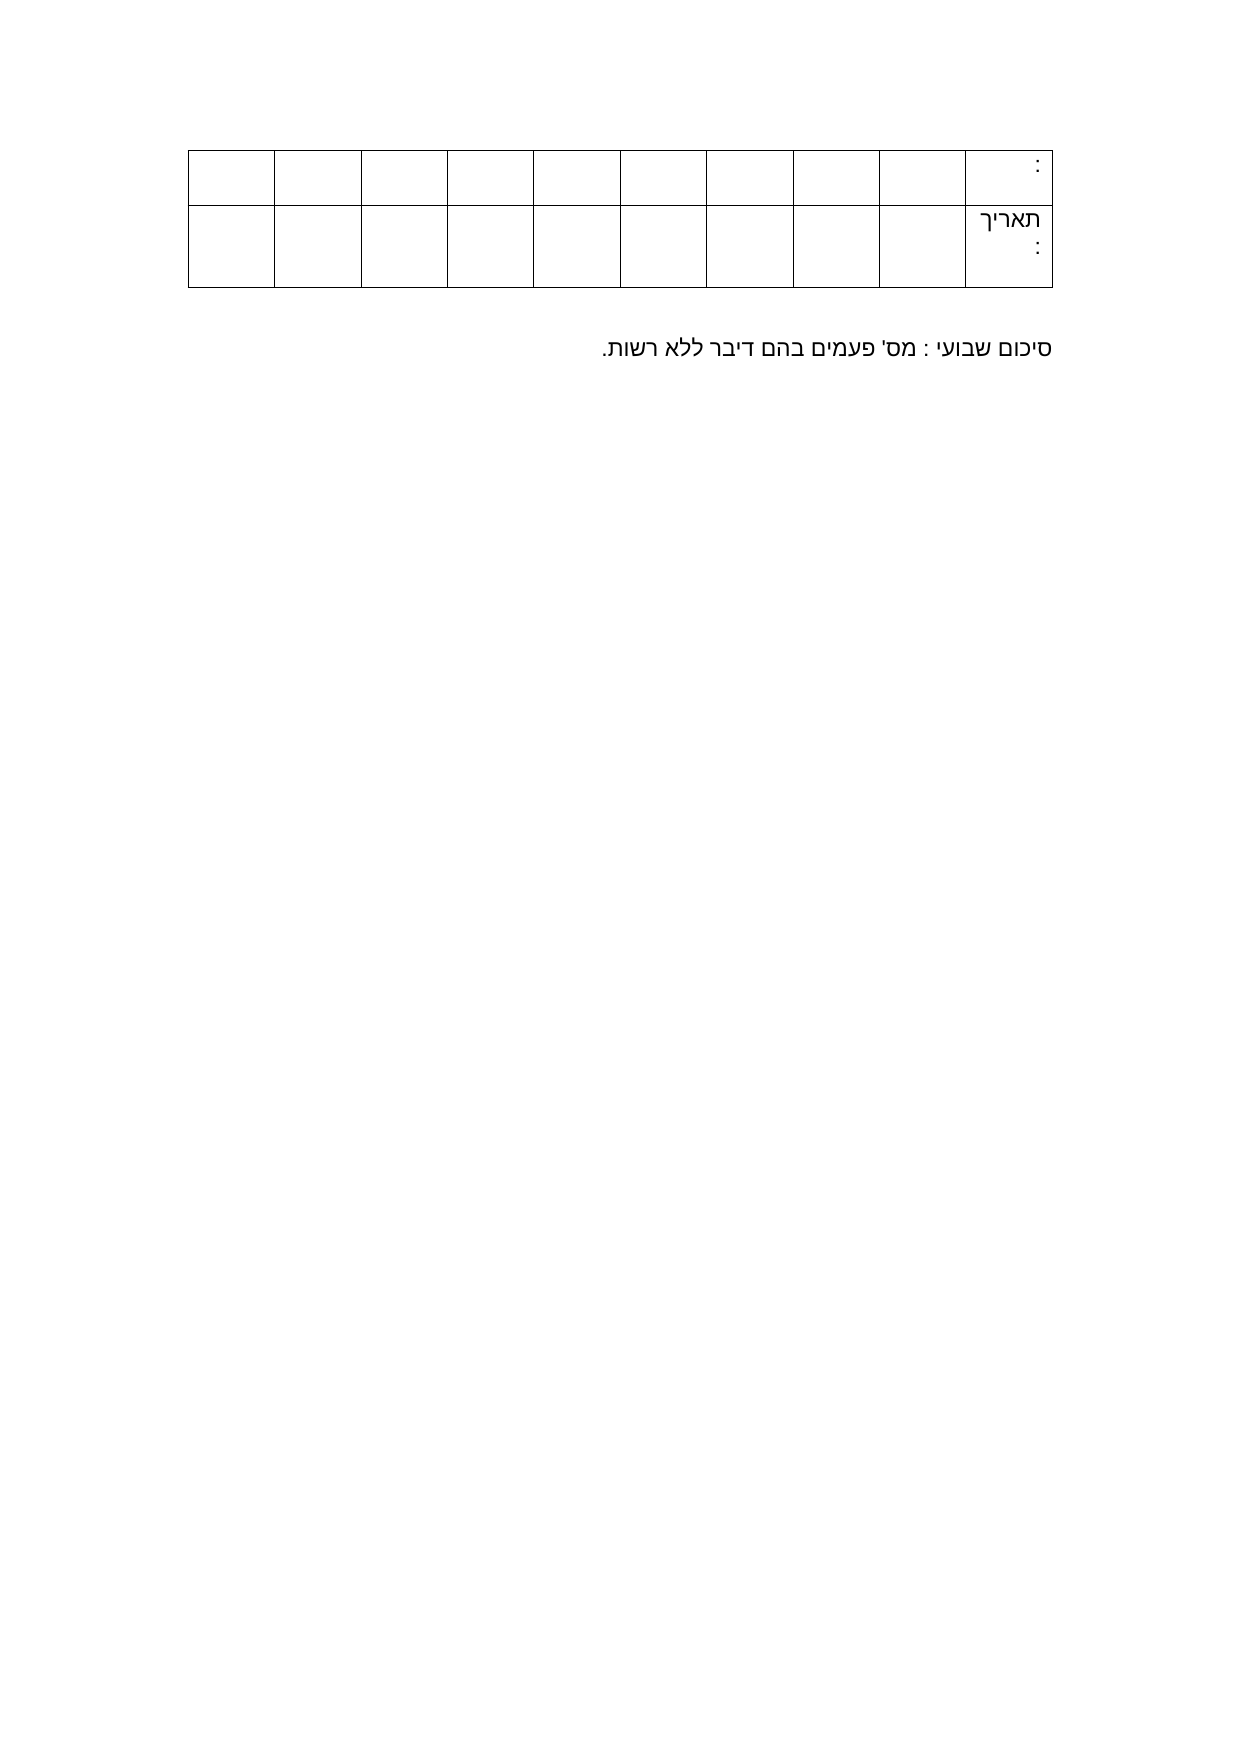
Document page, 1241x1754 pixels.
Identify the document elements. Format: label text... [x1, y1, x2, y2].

table_cell [275, 206, 361, 287]
table_cell [448, 206, 533, 287]
table_cell [534, 206, 620, 287]
text סיכום שבועי : מס' פעמים בהם דיבר ללא רשות. [187, 335, 1053, 361]
table_cell [880, 206, 965, 287]
table_cell [448, 151, 533, 205]
table_cell [189, 151, 274, 205]
table_cell [880, 151, 965, 205]
table_cell [621, 206, 706, 287]
table_cell [189, 206, 274, 287]
table_cell [362, 206, 447, 287]
table_cell תאריך: [966, 151, 1052, 205]
table_cell [534, 151, 620, 205]
table_cell [707, 206, 793, 287]
table_cell [794, 206, 879, 287]
table_cell [707, 151, 793, 205]
table_cell [362, 151, 447, 205]
table_cell [621, 151, 706, 205]
table_cell תאריך: [966, 206, 1052, 287]
table_cell [794, 151, 879, 205]
table_cell [275, 151, 361, 205]
